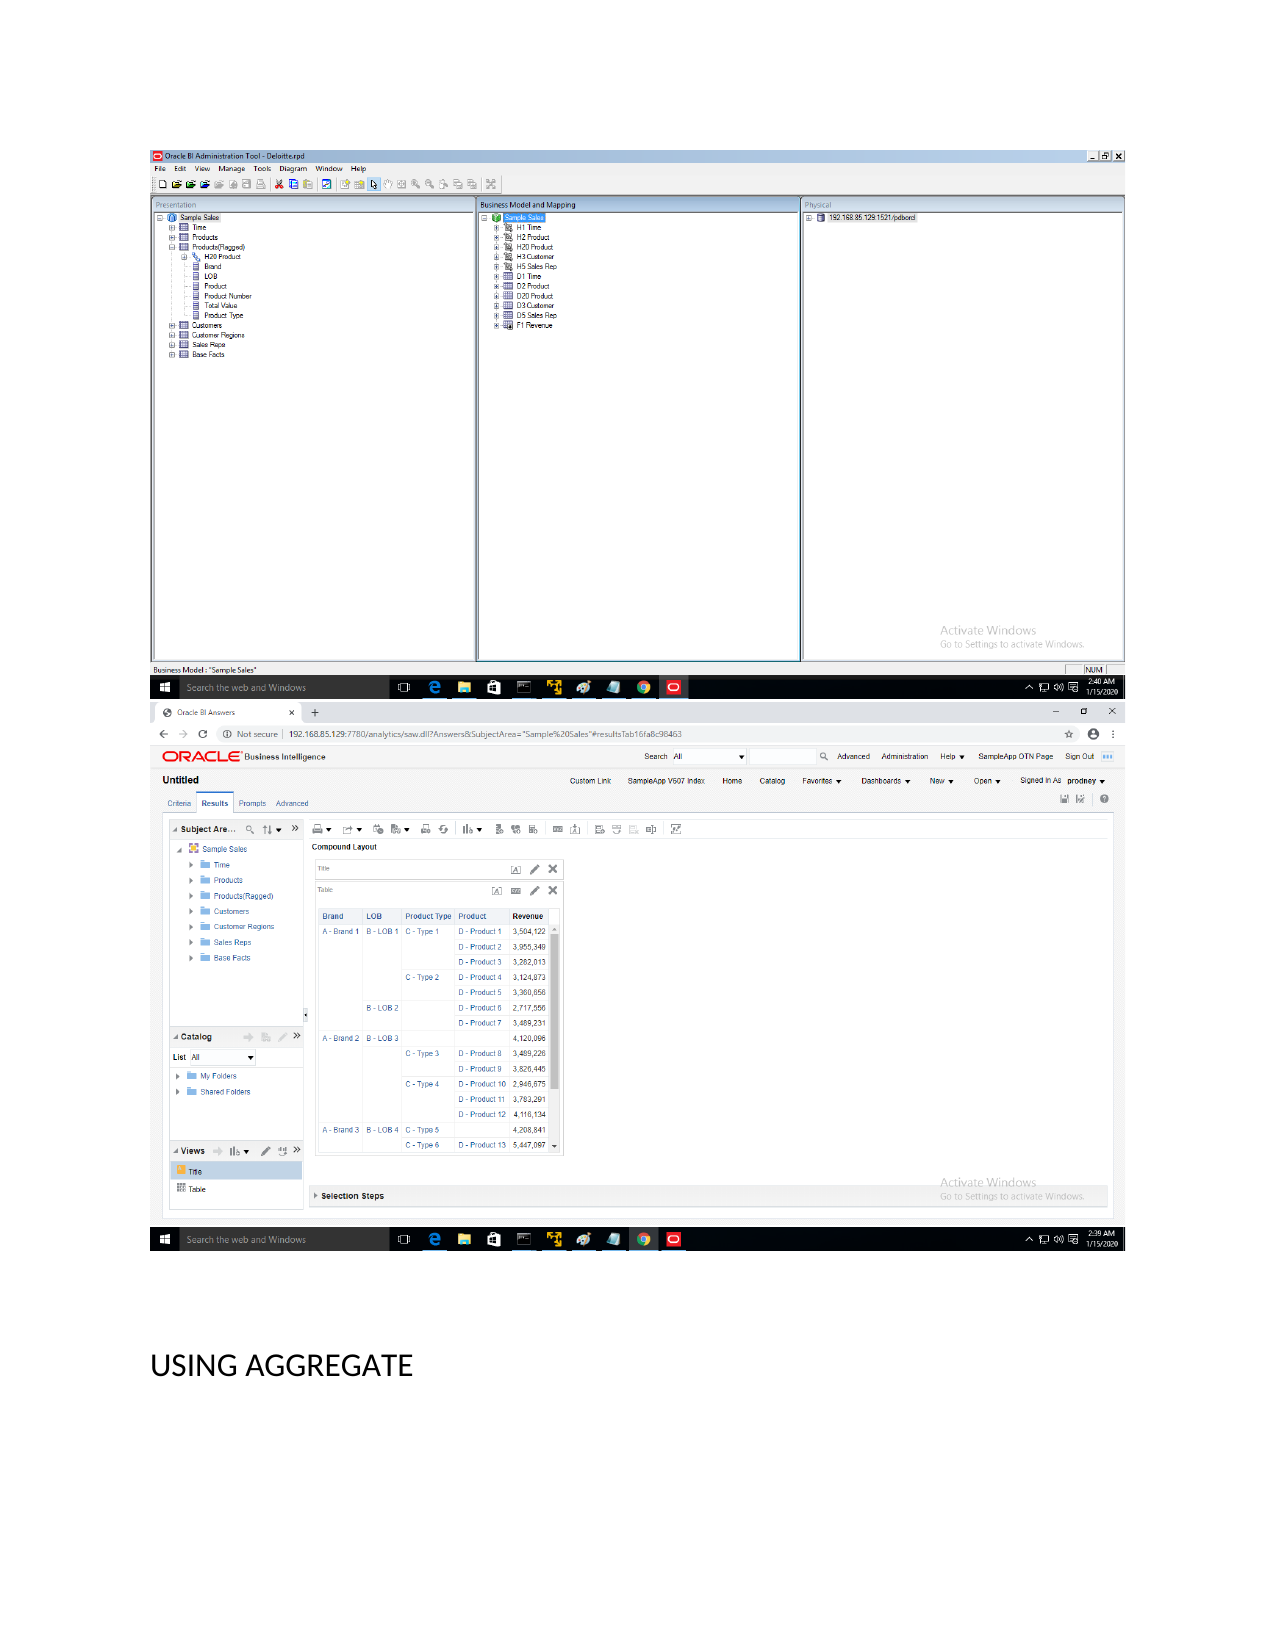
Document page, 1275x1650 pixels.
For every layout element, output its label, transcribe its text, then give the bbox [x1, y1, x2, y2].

picture [150, 702, 1125, 1251]
text USING AGGREGATE [150, 1344, 1125, 1384]
picture [150, 150, 1125, 699]
